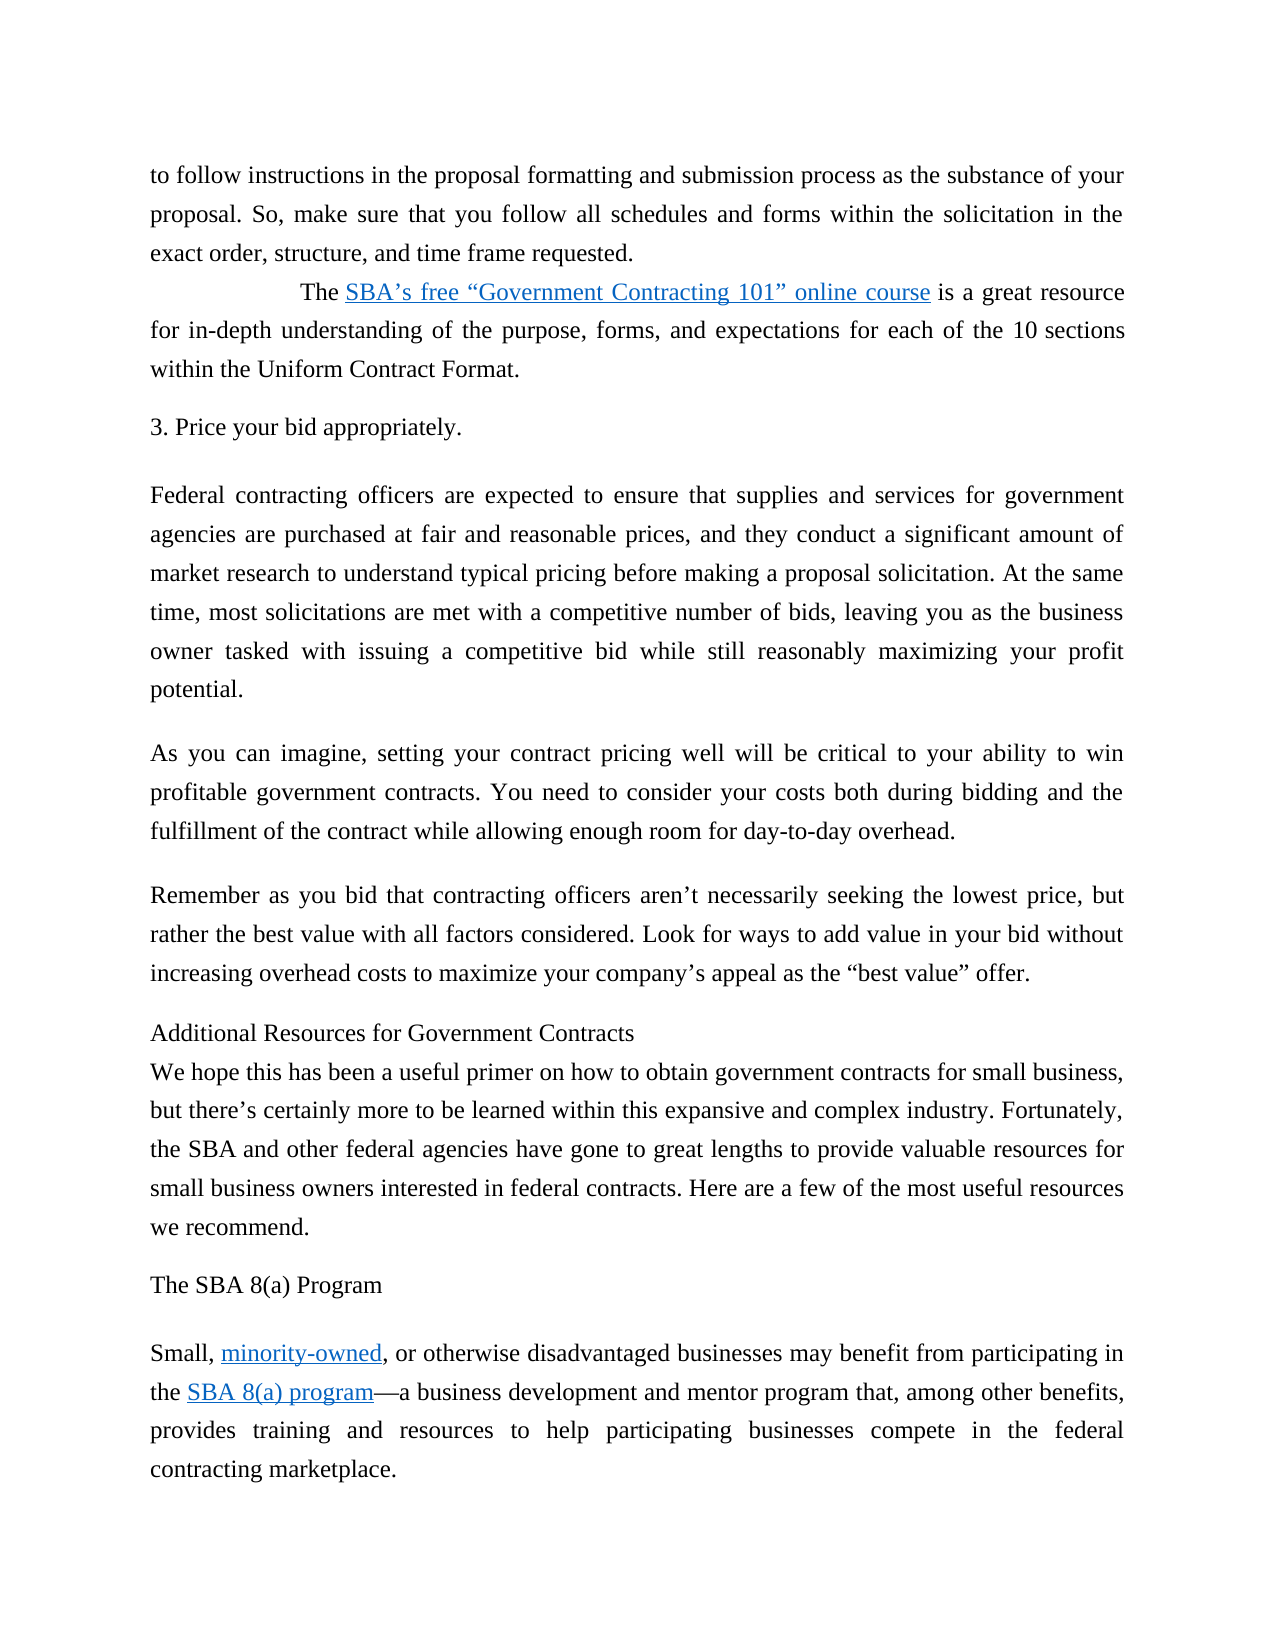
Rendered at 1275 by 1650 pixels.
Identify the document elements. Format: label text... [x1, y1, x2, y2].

subtitle The SBA 8(a) Program [150, 1270, 1125, 1299]
text We hope this has been a useful primer on how to obtain government contracts for small business, but there’s certainly more to be learned within this expansive and complex industry. Fortunately, the SBA and other federal agencies have gone to great lengths to provide valuable resources for small business owners interested in federal contracts. Here are a few of the most useful resources we recommend. [150, 1046, 1125, 1241]
subtitle Additional Resources for Government Contracts [150, 1011, 1125, 1046]
text Small, minority-owned, or otherwise disadvantaged businesses may benefit from participating in the SBA 8(a) program—a business development and mentor program that, among other benefits, provides training and resources to help participating businesses compete in the federal contracting marketplace. [150, 1328, 1125, 1483]
text Federal contracting officers are expected to ensure that supplies and services for government agencies are purchased at fair and reasonable prices, and they conduct a significant amount of market research to understand typical pricing before making a proposal solicitation. At the same time, most solicitations are met with a competitive number of bids, leaving you as the business owner tasked with issuing a competitive bid while still reasonably maximizing your profit potential. [150, 470, 1125, 703]
text As you can imagine, setting your contract pricing well will be critical to your ability to win profitable government contracts. You need to consider your costs both during bidding and the fulfillment of the contract while allowing enough room for day-to-day overhead. [150, 728, 1125, 845]
text Remember as you bid that contracting officers aren’t necessarily seeking the lowest price, but rather the best value with all factors considered. Look for ways to add value in your bid without increasing overhead costs to maximize your company’s appeal as the “best value” offer. [150, 870, 1125, 986]
subtitle 3. Price your bid appropriately. [150, 412, 1125, 441]
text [150, 150, 1125, 383]
